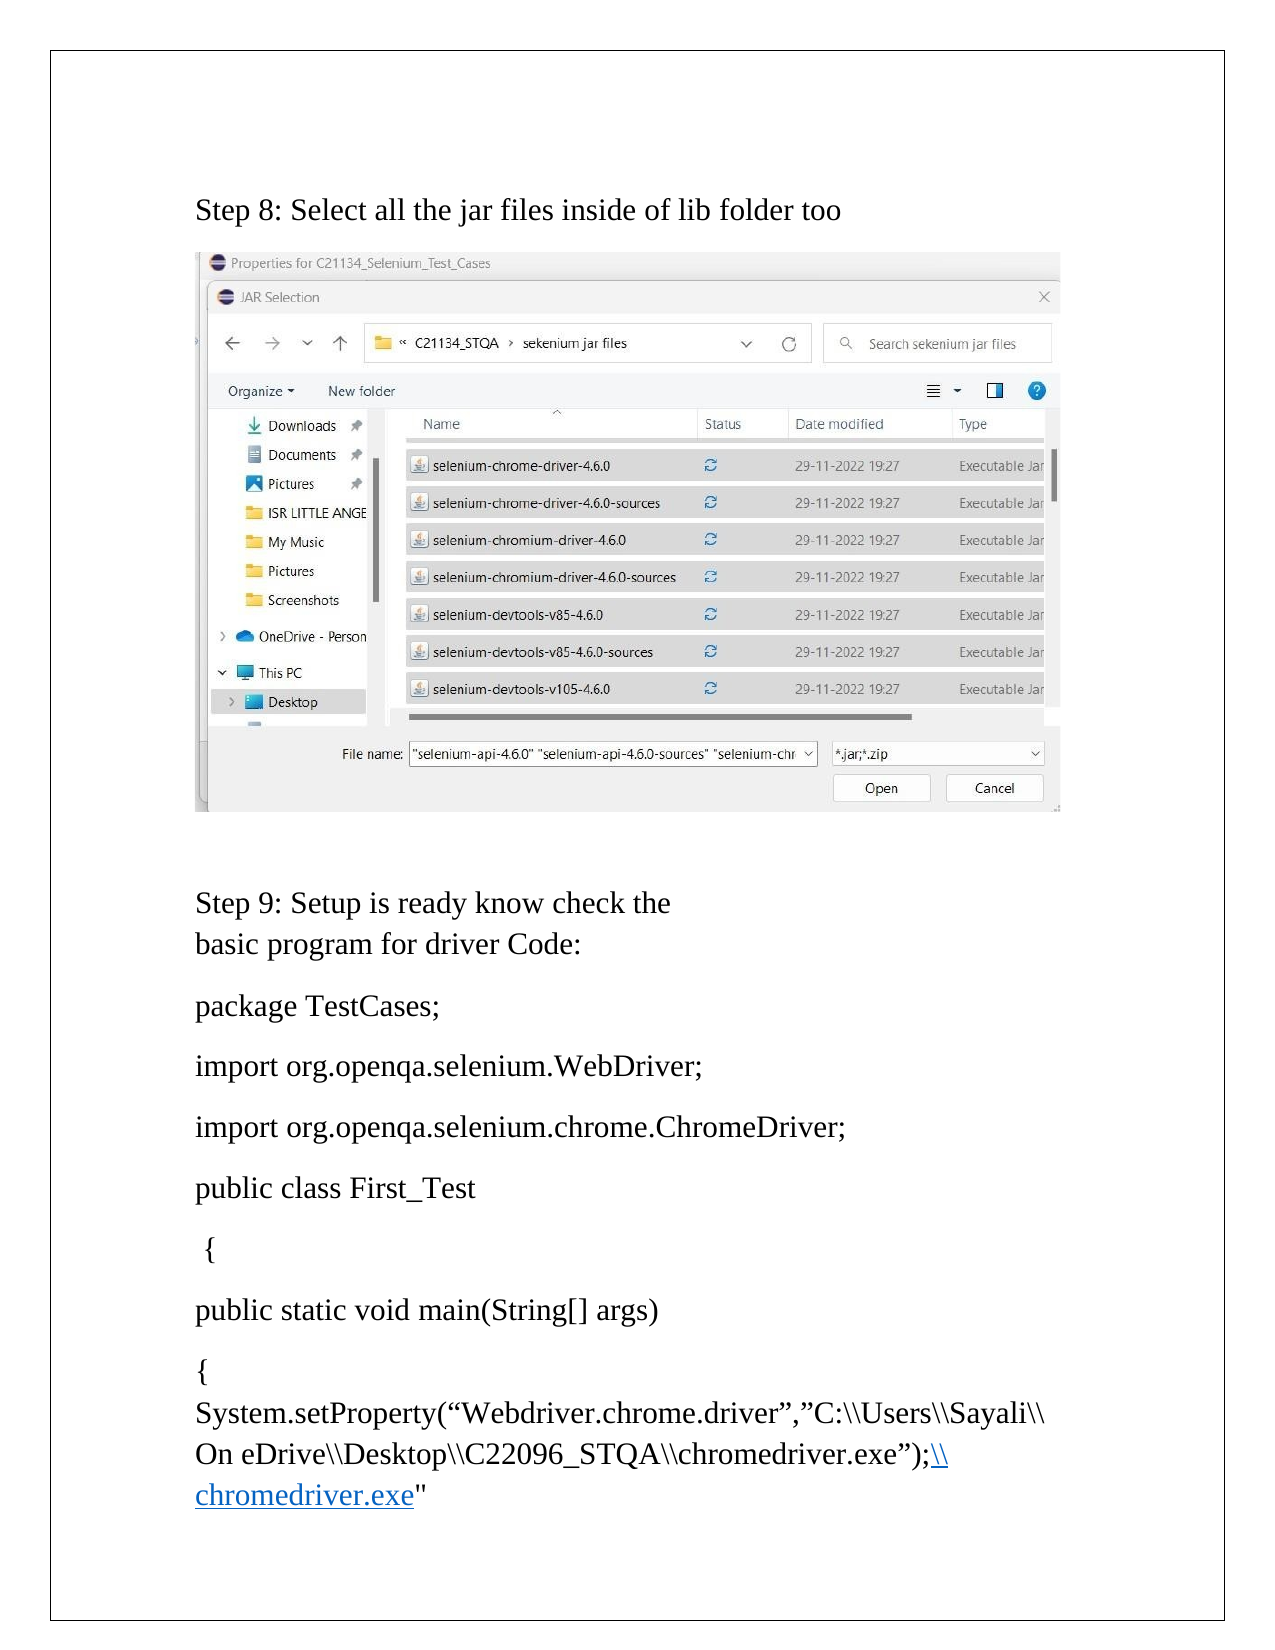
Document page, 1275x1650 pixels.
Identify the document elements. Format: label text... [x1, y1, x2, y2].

text Step 9: Setup is ready know check the basic program for driver Code: [195, 884, 673, 961]
text package TestCases; [195, 987, 1204, 1023]
text { [195, 1352, 1204, 1388]
text import org.openqa.selenium.chrome.ChromeDriver; public class First_Test [195, 1109, 849, 1206]
picture [194, 252, 1061, 812]
text public static void main(String[] args) [195, 1292, 1204, 1327]
text Step 8: Select all the jar files inside of lib folder too [195, 191, 1204, 227]
text import org.openqa.selenium.WebDriver; [195, 1047, 1204, 1083]
text { [202, 1231, 1204, 1267]
text System.setProperty(“Webdriver.chrome.driver”,”C:\\Users\\Sayali\\On eDrive\\Desktop\\C22096_STQA\\chromedriver.exe”);\\chromedriver.exe" [195, 1394, 1067, 1512]
